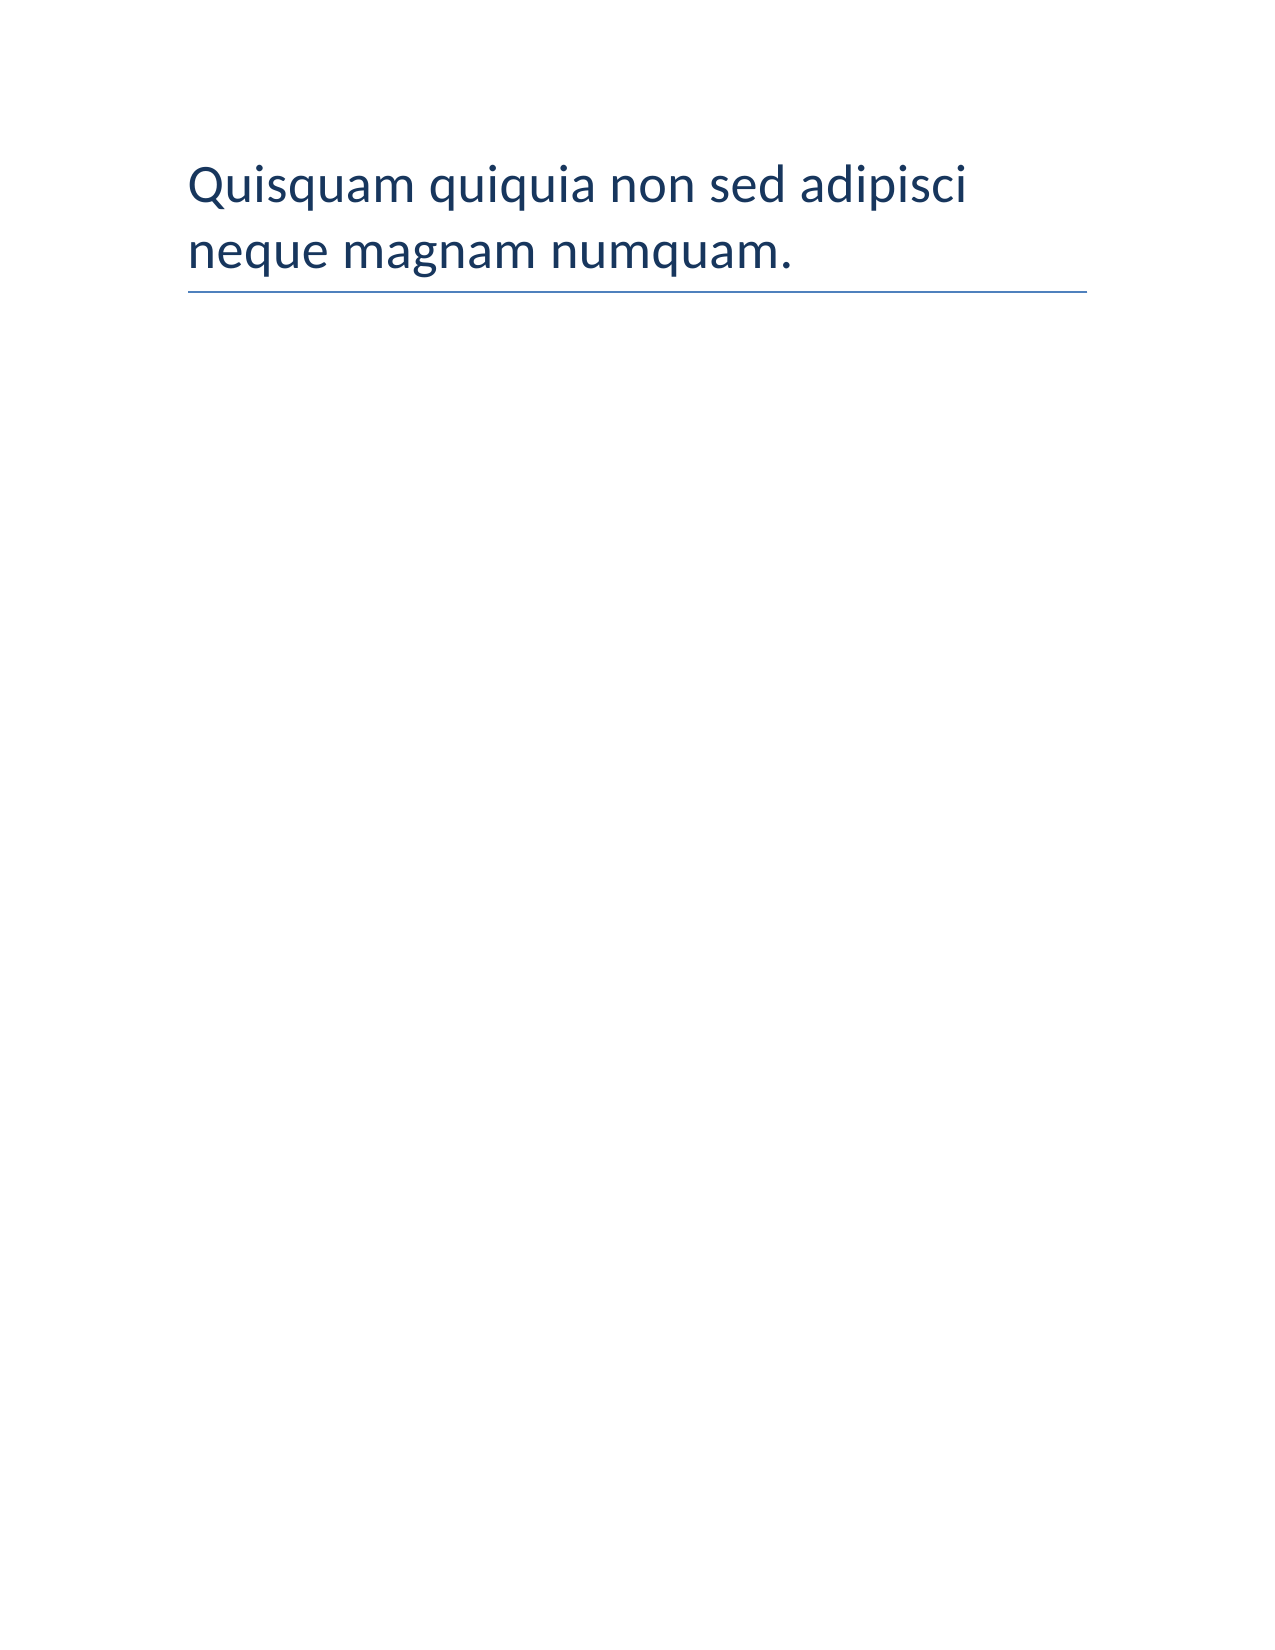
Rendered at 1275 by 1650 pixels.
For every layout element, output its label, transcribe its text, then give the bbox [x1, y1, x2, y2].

title Quisquam quiquia non sed adipisci neque magnam numquam. [187, 150, 1087, 293]
